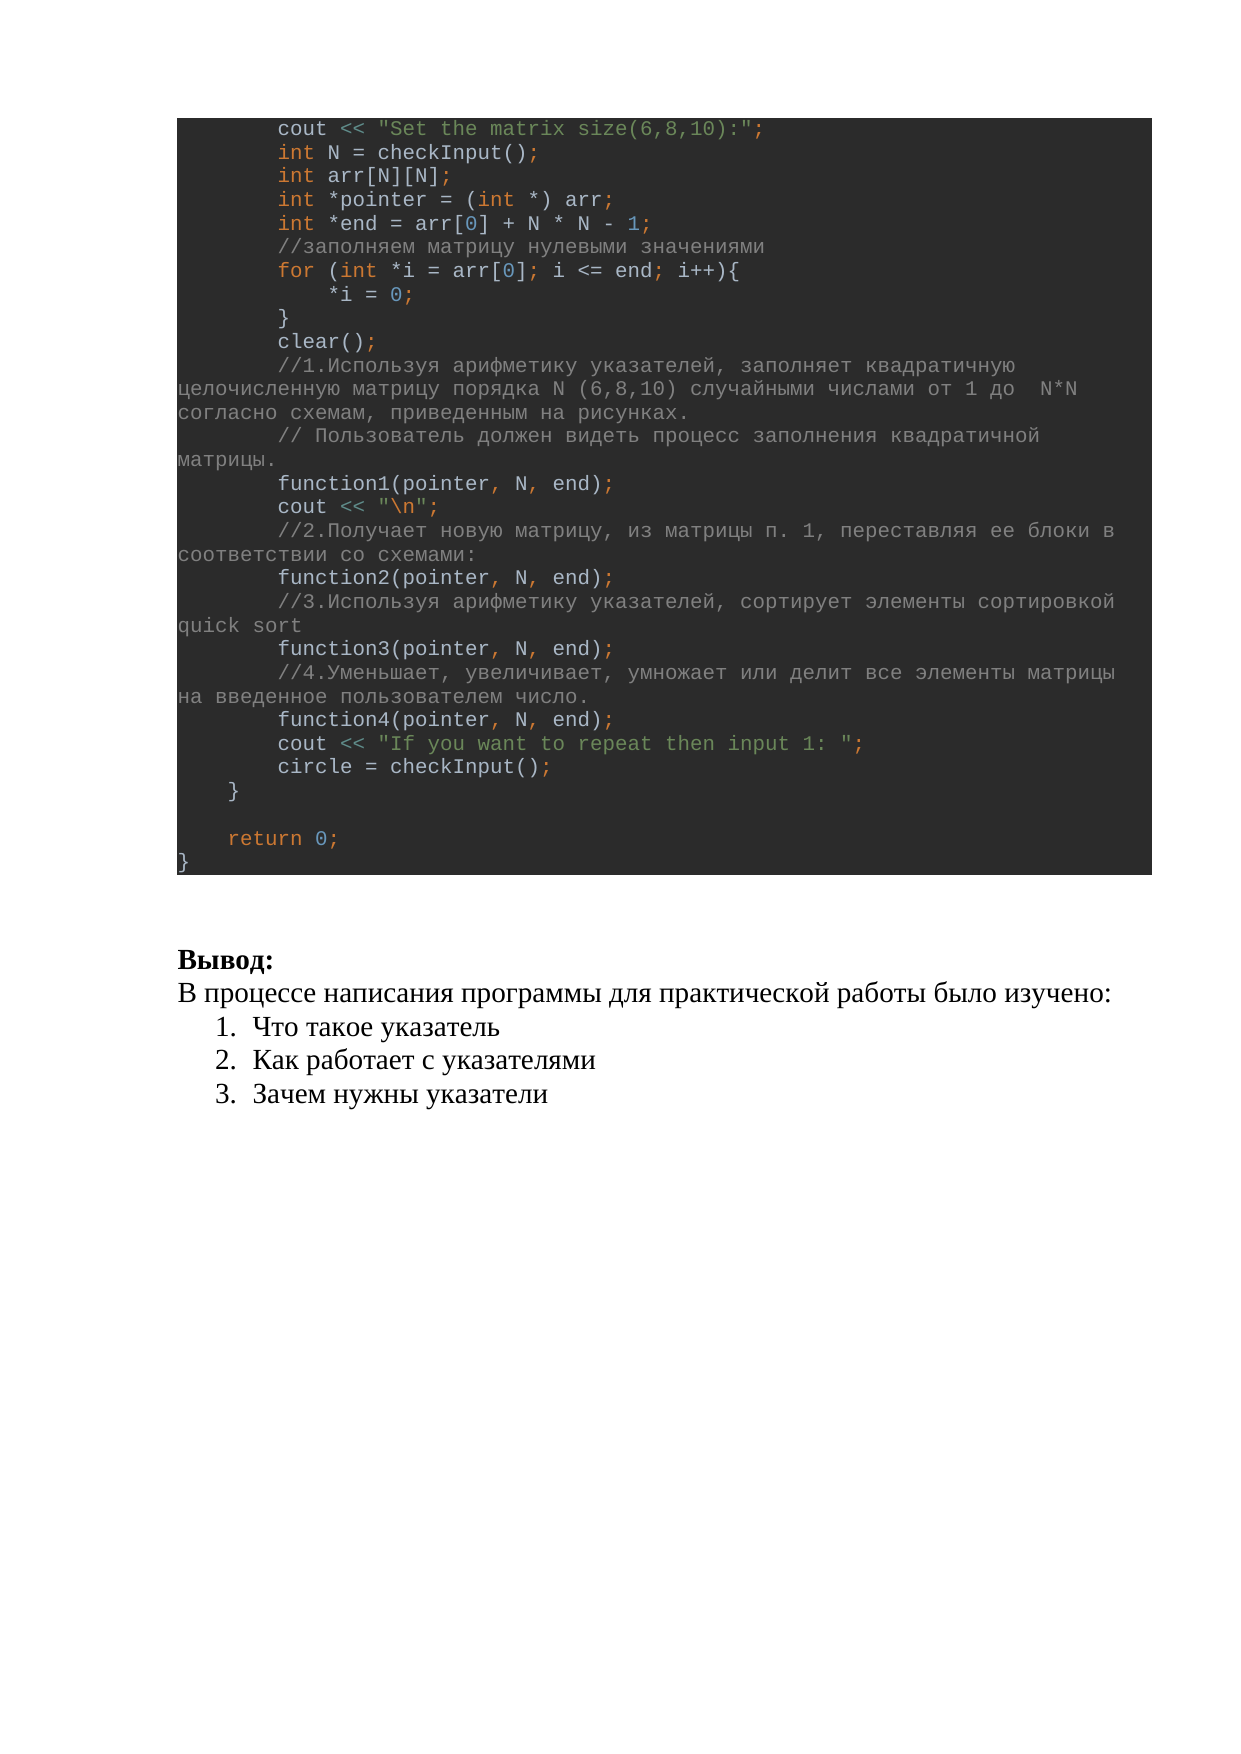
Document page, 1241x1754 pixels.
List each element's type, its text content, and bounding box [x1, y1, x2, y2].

list Как работает с указателями [215, 1042, 1152, 1076]
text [177, 118, 1152, 875]
list Что такое указатель [215, 1009, 1152, 1042]
text В процессе написания программы для практической работы было изучено: [177, 975, 1152, 1009]
list Зачем нужны указатели [215, 1076, 1152, 1109]
text Вывод: [177, 942, 1152, 975]
